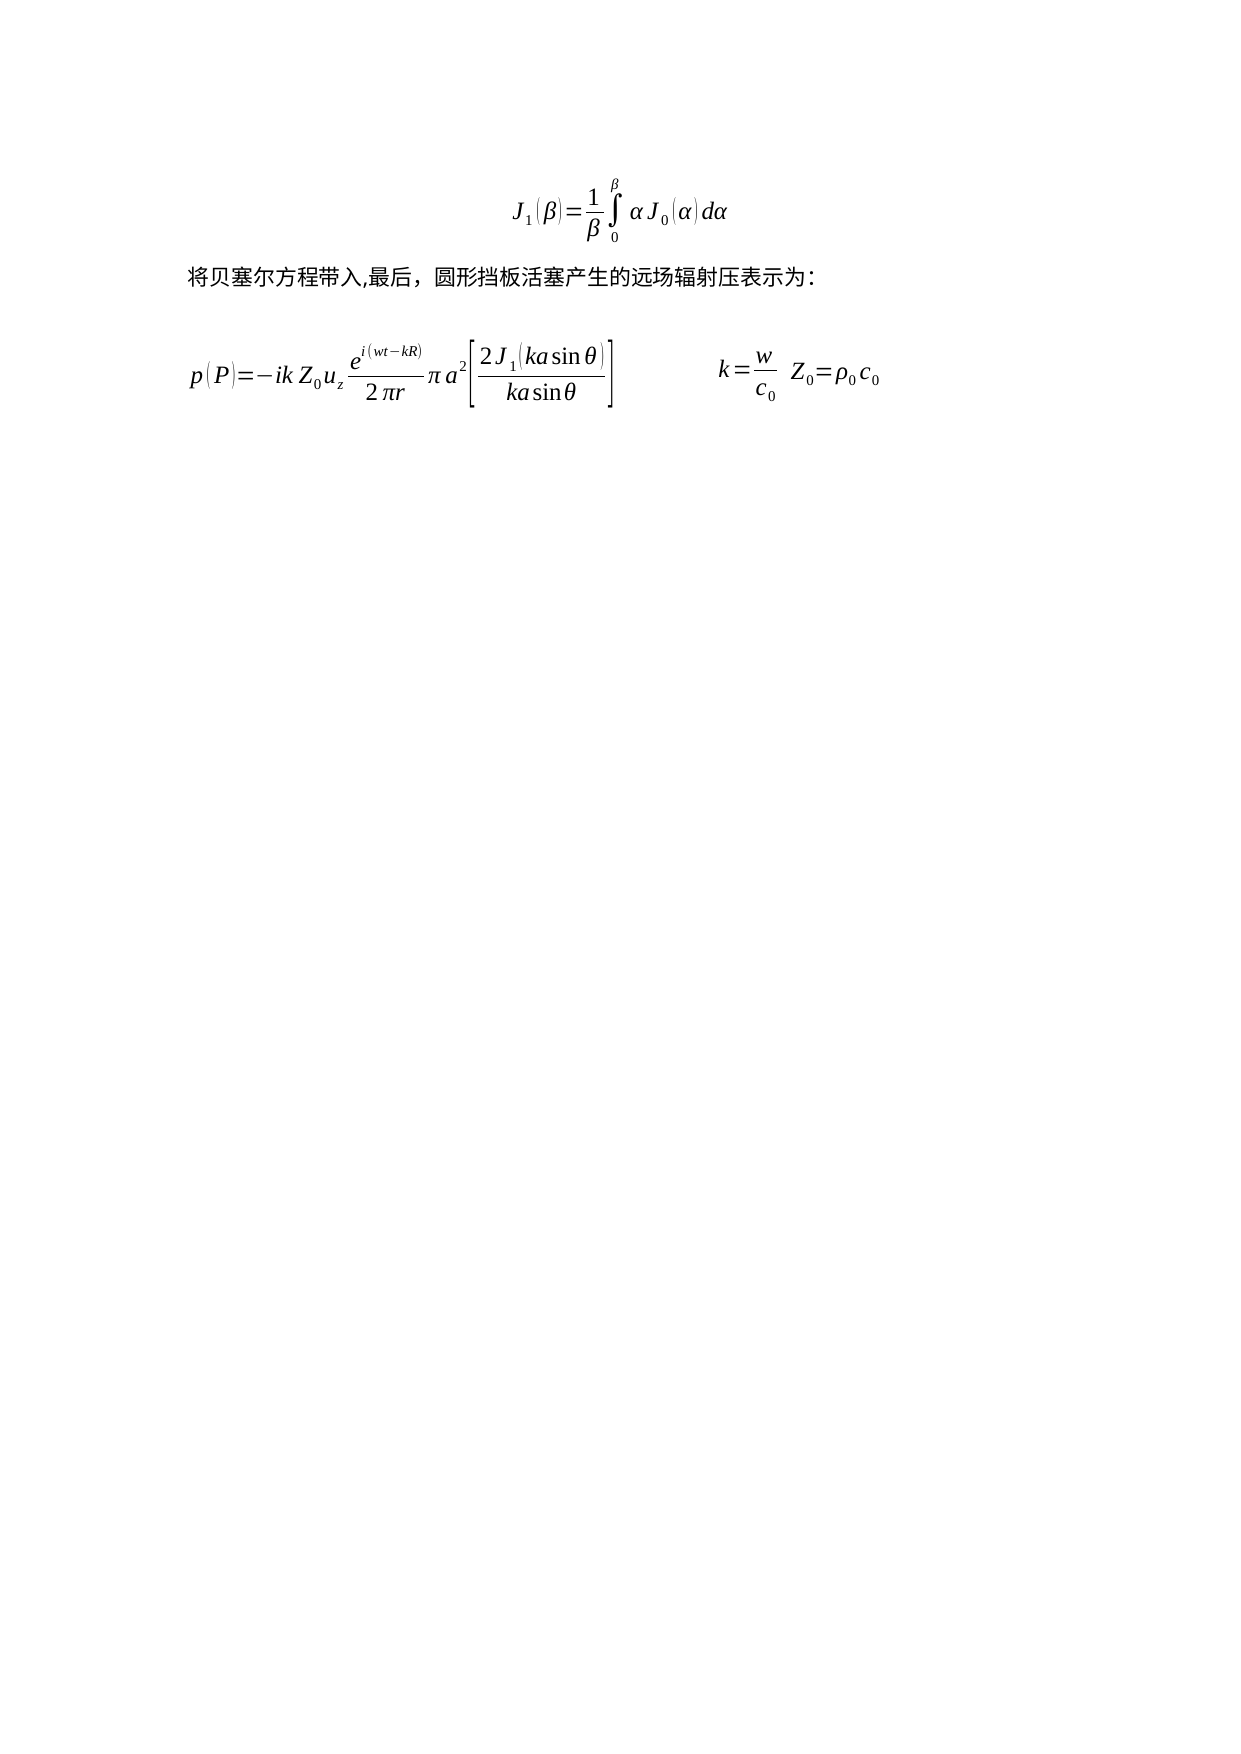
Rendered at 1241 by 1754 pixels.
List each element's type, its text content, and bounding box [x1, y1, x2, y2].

text 将贝塞尔方程带入,最后，圆形挡板活塞产生的远场辐射压表示为： [187, 259, 1053, 292]
